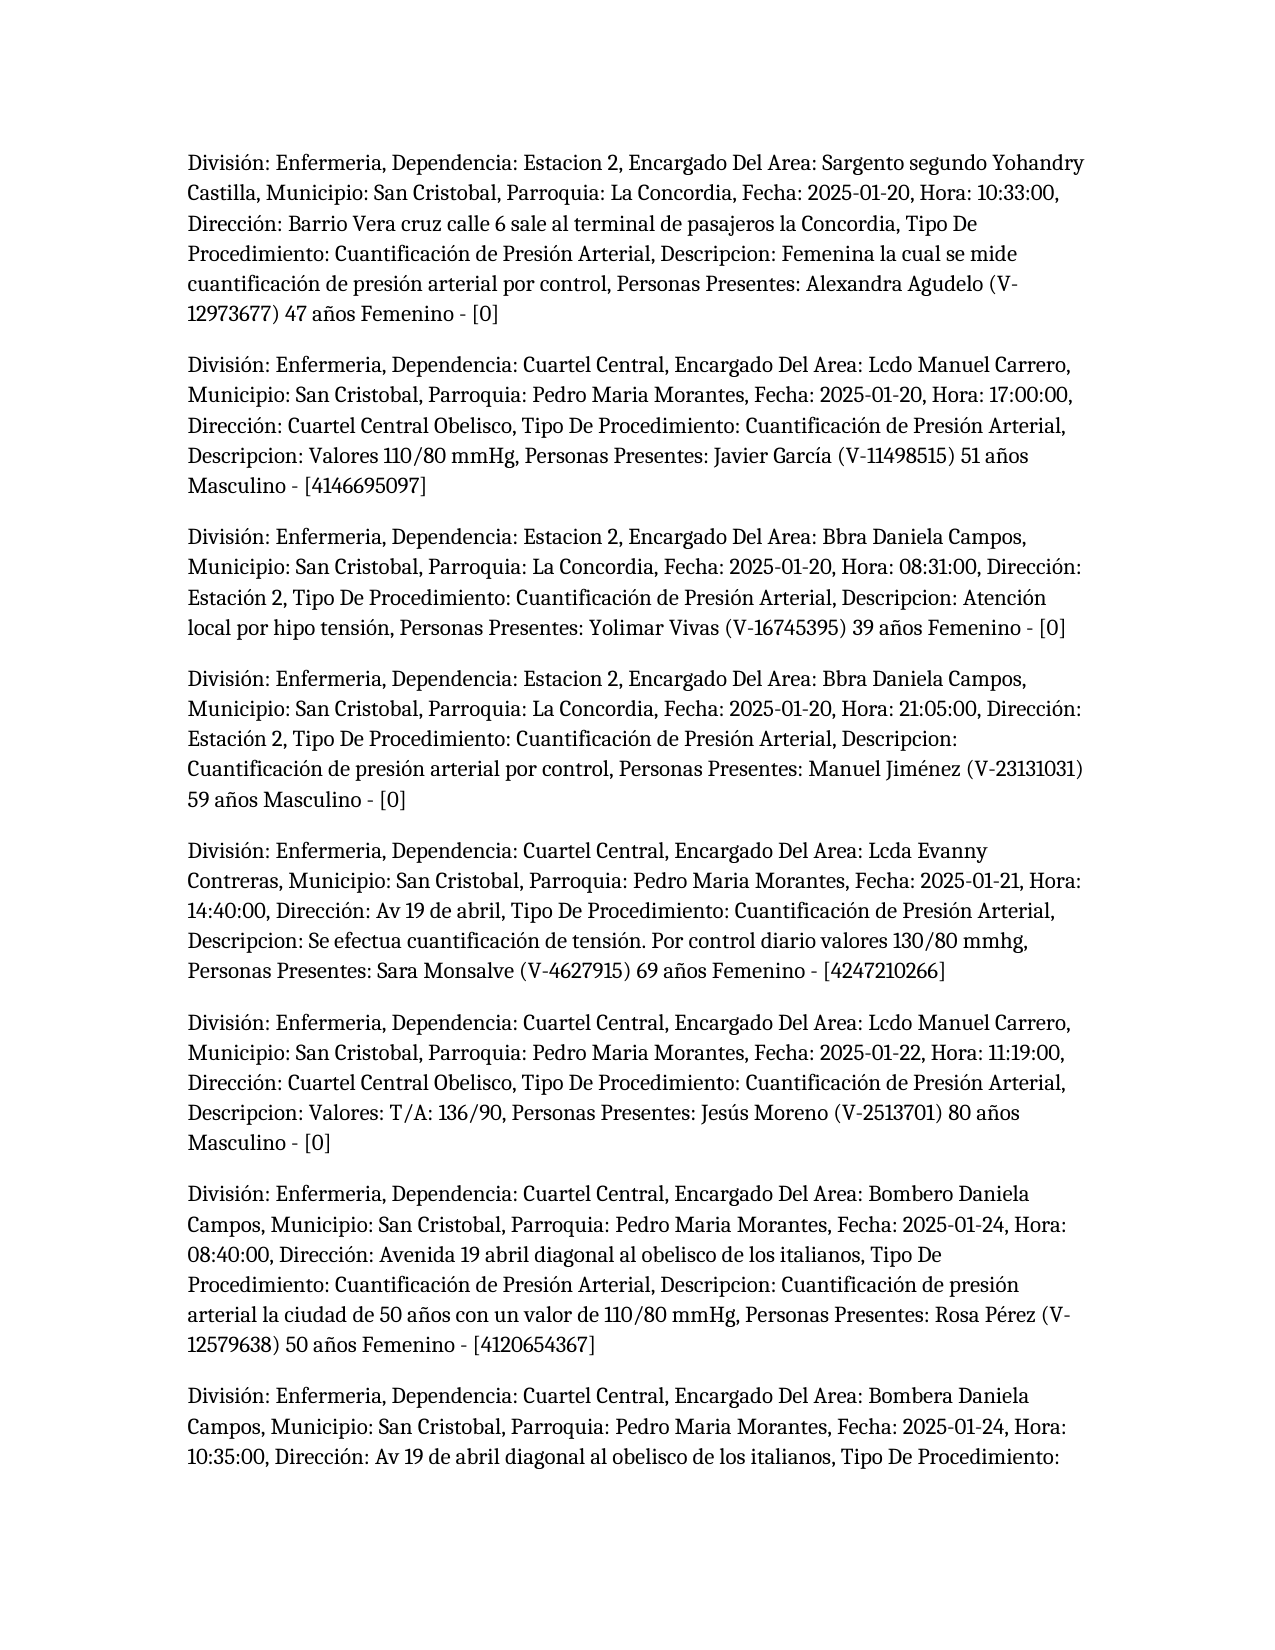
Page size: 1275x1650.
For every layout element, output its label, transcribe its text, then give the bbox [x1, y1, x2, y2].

text División: Enfermeria, Dependencia: Estacion 2, Encargado Del Area: Bbra Daniela Campos, Municipio: San Cristobal, Parroquia: La Concordia, Fecha: 2025-01-20, Hora: 08:31:00, Dirección: Estación 2, Tipo De Procedimiento: Cuantificación de Presión Arterial, Descripcion: Atención local por hipo tensión, Personas Presentes: Yolimar Vivas (V-16745395) 39 años Femenino - [0] [187, 524, 1087, 641]
text División: Enfermeria, Dependencia: Estacion 2, Encargado Del Area: Sargento segundo Yohandry Castilla, Municipio: San Cristobal, Parroquia: La Concordia, Fecha: 2025-01-20, Hora: 10:33:00, Dirección: Barrio Vera cruz calle 6 sale al terminal de pasajeros la Concordia, Tipo De Procedimiento: Cuantificación de Presión Arterial, Descripcion: Femenina la cual se mide cuantificación de presión arterial por control, Personas Presentes: Alexandra Agudelo (V-12973677) 47 años Femenino - [0] [187, 150, 1087, 327]
text División: Enfermeria, Dependencia: Cuartel Central, Encargado Del Area: Lcdo Manuel Carrero, Municipio: San Cristobal, Parroquia: Pedro Maria Morantes, Fecha: 2025-01-22, Hora: 11:19:00, Dirección: Cuartel Central Obelisco, Tipo De Procedimiento: Cuantificación de Presión Arterial, Descripcion: Valores: T/A: 136/90, Personas Presentes: Jesús Moreno (V-2513701) 80 años Masculino - [0] [187, 1009, 1087, 1157]
text División: Enfermeria, Dependencia: Cuartel Central, Encargado Del Area: Lcda Evanny Contreras, Municipio: San Cristobal, Parroquia: Pedro Maria Morantes, Fecha: 2025-01-21, Hora: 14:40:00, Dirección: Av 19 de abril, Tipo De Procedimiento: Cuantificación de Presión Arterial, Descripcion: Se efectua cuantificación de tensión. Por control diario valores 130/80 mmhg, Personas Presentes: Sara Monsalve (V-4627915) 69 años Femenino - [4247210266] [187, 837, 1087, 985]
text División: Enfermeria, Dependencia: Cuartel Central, Encargado Del Area: Bombero Daniela Campos, Municipio: San Cristobal, Parroquia: Pedro Maria Morantes, Fecha: 2025-01-24, Hora: 08:40:00, Dirección: Avenida 19 abril diagonal al obelisco de los italianos, Tipo De Procedimiento: Cuantificación de Presión Arterial, Descripcion: Cuantificación de presión arterial la ciudad de 50 años con un valor de 110/80 mmHg, Personas Presentes: Rosa Pérez (V-12579638) 50 años Femenino - [4120654367] [187, 1181, 1087, 1359]
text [187, 1383, 1087, 1470]
text División: Enfermeria, Dependencia: Cuartel Central, Encargado Del Area: Lcdo Manuel Carrero, Municipio: San Cristobal, Parroquia: Pedro Maria Morantes, Fecha: 2025-01-20, Hora: 17:00:00, Dirección: Cuartel Central Obelisco, Tipo De Procedimiento: Cuantificación de Presión Arterial, Descripcion: Valores 110/80 mmHg, Personas Presentes: Javier García (V-11498515) 51 años Masculino - [4146695097] [187, 352, 1087, 499]
text División: Enfermeria, Dependencia: Estacion 2, Encargado Del Area: Bbra Daniela Campos, Municipio: San Cristobal, Parroquia: La Concordia, Fecha: 2025-01-20, Hora: 21:05:00, Dirección: Estación 2, Tipo De Procedimiento: Cuantificación de Presión Arterial, Descripcion: Cuantificación de presión arterial por control, Personas Presentes: Manuel Jiménez (V-23131031) 59 años Masculino - [0] [187, 666, 1087, 813]
